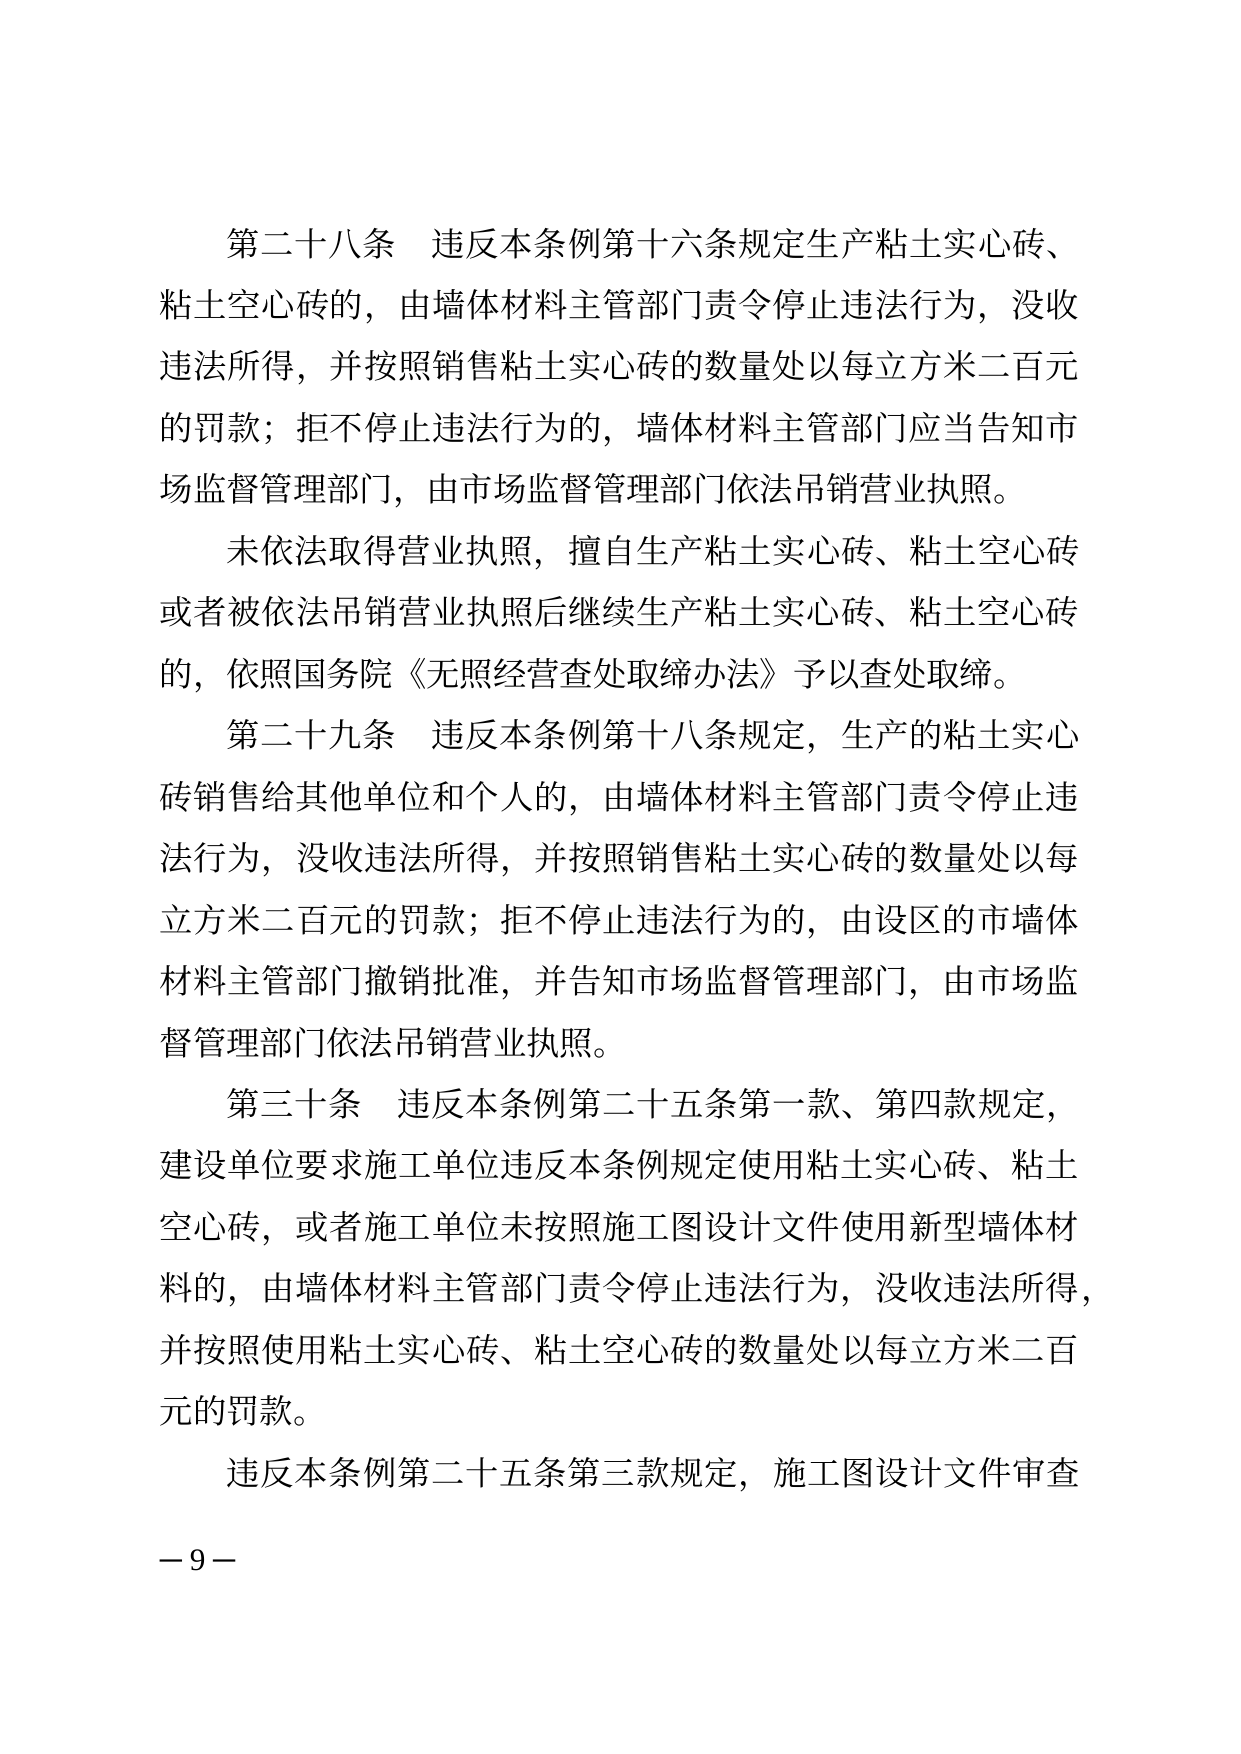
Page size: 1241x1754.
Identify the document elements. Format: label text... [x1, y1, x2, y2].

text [159, 1436, 1081, 1497]
text 第三十条 违反本条例第二十五条第一款、第四款规定，建设单位要求施工单位违反本条例规定使用粘土实心砖、粘土空心砖，或者施工单位未按照施工图设计文件使用新型墙体材料的，由墙体材料主管部门责令停止违法行为，没收违法所得，并按照使用粘土实心砖、粘土空心砖的数量处以每立方米二百元的罚款。 [159, 1067, 1081, 1436]
text 第二十九条 违反本条例第十八条规定，生产的粘土实心砖销售给其他单位和个人的，由墙体材料主管部门责令停止违法行为，没收违法所得，并按照销售粘土实心砖的数量处以每立方米二百元的罚款；拒不停止违法行为的，由设区的市墙体材料主管部门撤销批准，并告知市场监督管理部门，由市场监督管理部门依法吊销营业执照。 [159, 698, 1081, 1067]
text 第二十八条 违反本条例第十六条规定生产粘土实心砖、粘土空心砖的，由墙体材料主管部门责令停止违法行为，没收违法所得，并按照销售粘土实心砖的数量处以每立方米二百元的罚款；拒不停止违法行为的，墙体材料主管部门应当告知市场监督管理部门，由市场监督管理部门依法吊销营业执照。 [159, 207, 1081, 514]
text 未依法取得营业执照，擅自生产粘土实心砖、粘土空心砖，或者被依法吊销营业执照后继续生产粘土实心砖、粘土空心砖的，依照国务院《无照经营查处取缔办法》予以查处取缔。 [159, 514, 1081, 698]
